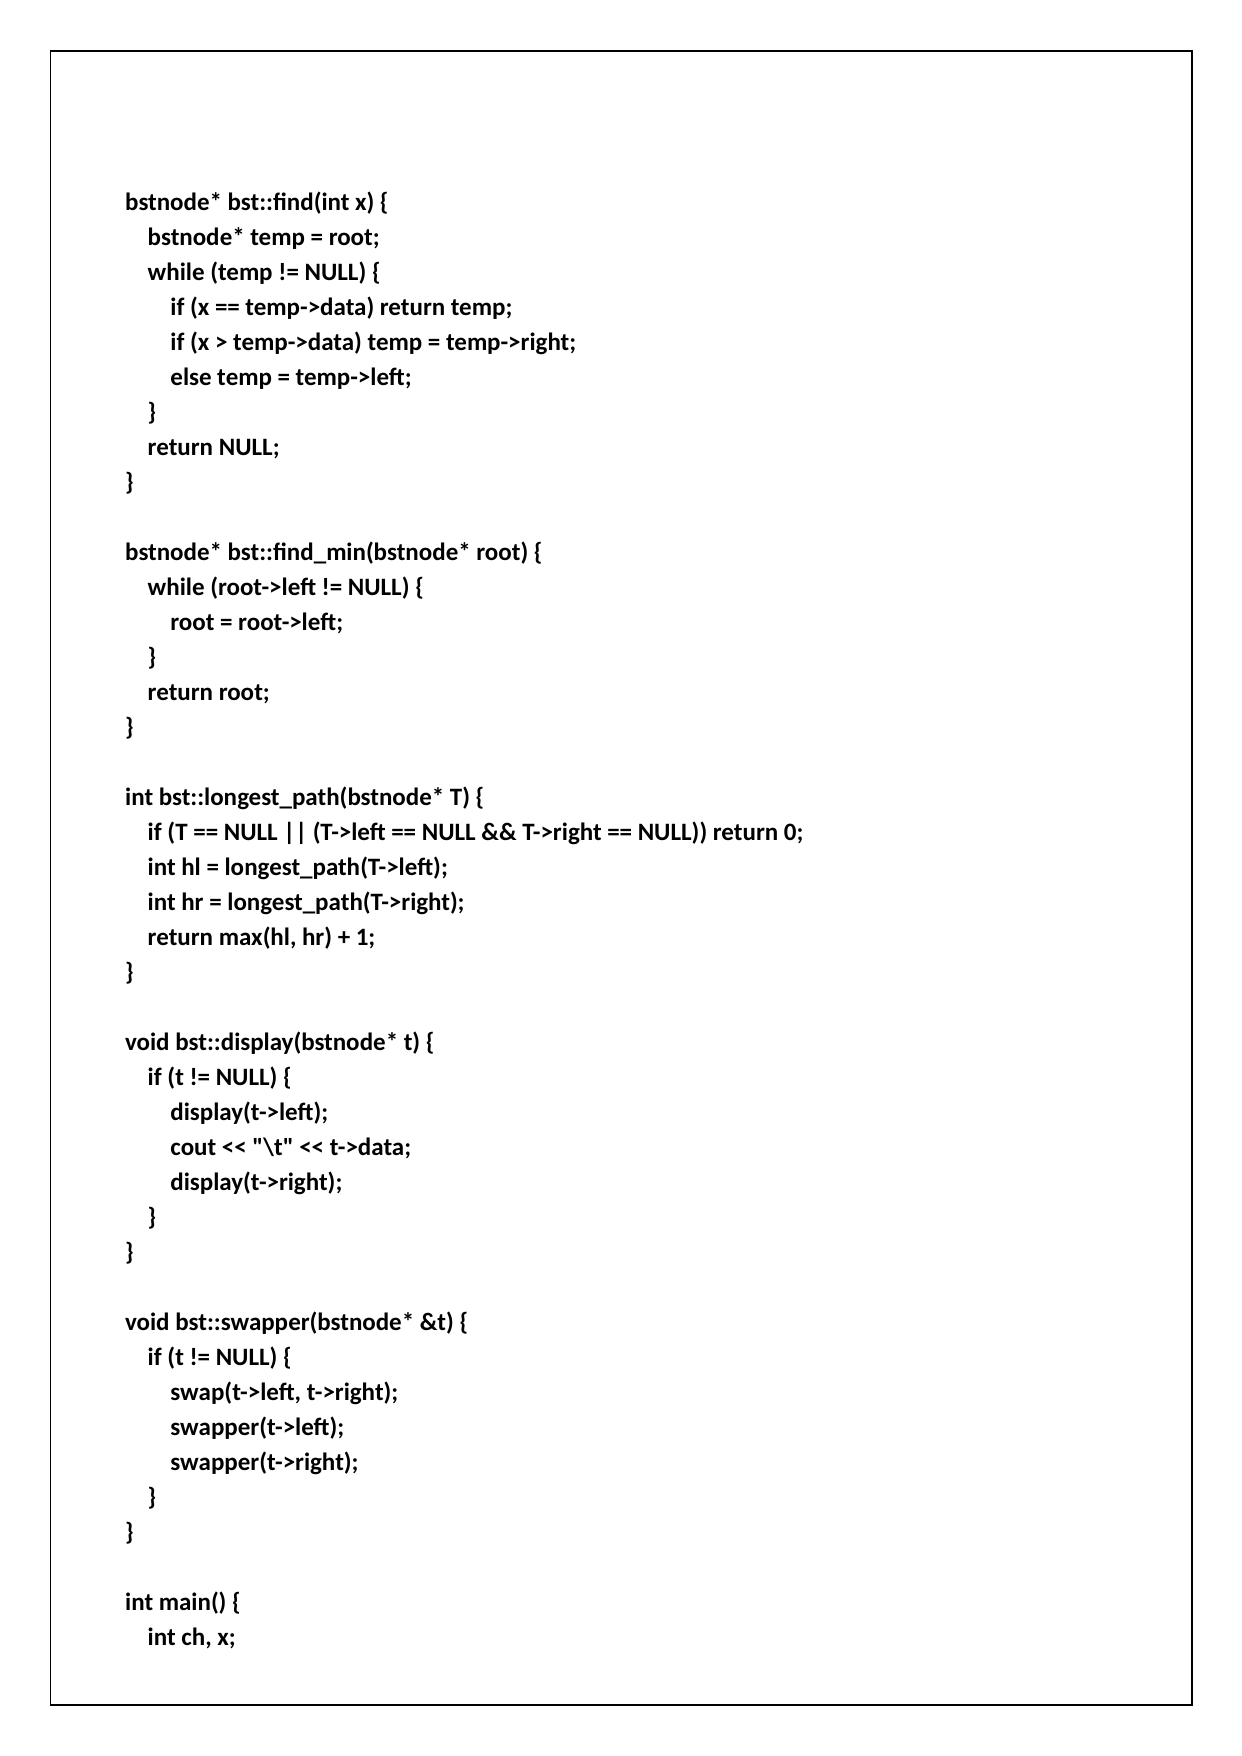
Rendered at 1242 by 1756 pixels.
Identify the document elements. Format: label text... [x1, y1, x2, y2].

text } [125, 1201, 1063, 1231]
text if (t != NULL) { [125, 1061, 1063, 1091]
text int hr = longest_path(T->right); [125, 886, 1063, 916]
text } [125, 396, 1063, 426]
text } [125, 956, 1063, 986]
text display(t->right); [125, 1166, 1063, 1196]
text } [125, 1516, 1063, 1546]
text } [125, 711, 1063, 741]
text return NULL; [125, 431, 1063, 461]
text bstnode* bst::find(int x) { [125, 186, 1063, 216]
text if (x == temp->data) return temp; [125, 291, 1063, 321]
text cout << "\t" << t->data; [125, 1131, 1063, 1161]
text int bst::longest_path(bstnode* T) { [125, 781, 1063, 811]
text } [125, 1481, 1063, 1511]
text if (x > temp->data) temp = temp->right; [125, 326, 1063, 356]
text if (t != NULL) { [125, 1341, 1063, 1371]
text return max(hl, hr) + 1; [125, 921, 1063, 951]
text int hl = longest_path(T->left); [125, 851, 1063, 881]
text while (root->left != NULL) { [125, 571, 1063, 601]
text } [125, 641, 1063, 671]
text return root; [125, 676, 1063, 706]
text swapper(t->right); [125, 1446, 1063, 1476]
text } [125, 466, 1063, 496]
text bstnode* temp = root; [125, 221, 1063, 251]
text root = root->left; [125, 606, 1063, 636]
text else temp = temp->left; [125, 361, 1063, 391]
text while (temp != NULL) { [125, 256, 1063, 286]
text int main() { [125, 1586, 1063, 1616]
text swap(t->left, t->right); [125, 1376, 1063, 1406]
text } [125, 1236, 1063, 1266]
text void bst::display(bstnode* t) { [125, 1026, 1063, 1056]
text swapper(t->left); [125, 1411, 1063, 1441]
text display(t->left); [125, 1096, 1063, 1126]
text if (T == NULL || (T->left == NULL && T->right == NULL)) return 0; [125, 816, 1063, 846]
text bstnode* bst::find_min(bstnode* root) { [125, 536, 1063, 566]
text void bst::swapper(bstnode* &t) { [125, 1306, 1063, 1336]
text int ch, x; [125, 1621, 1063, 1651]
